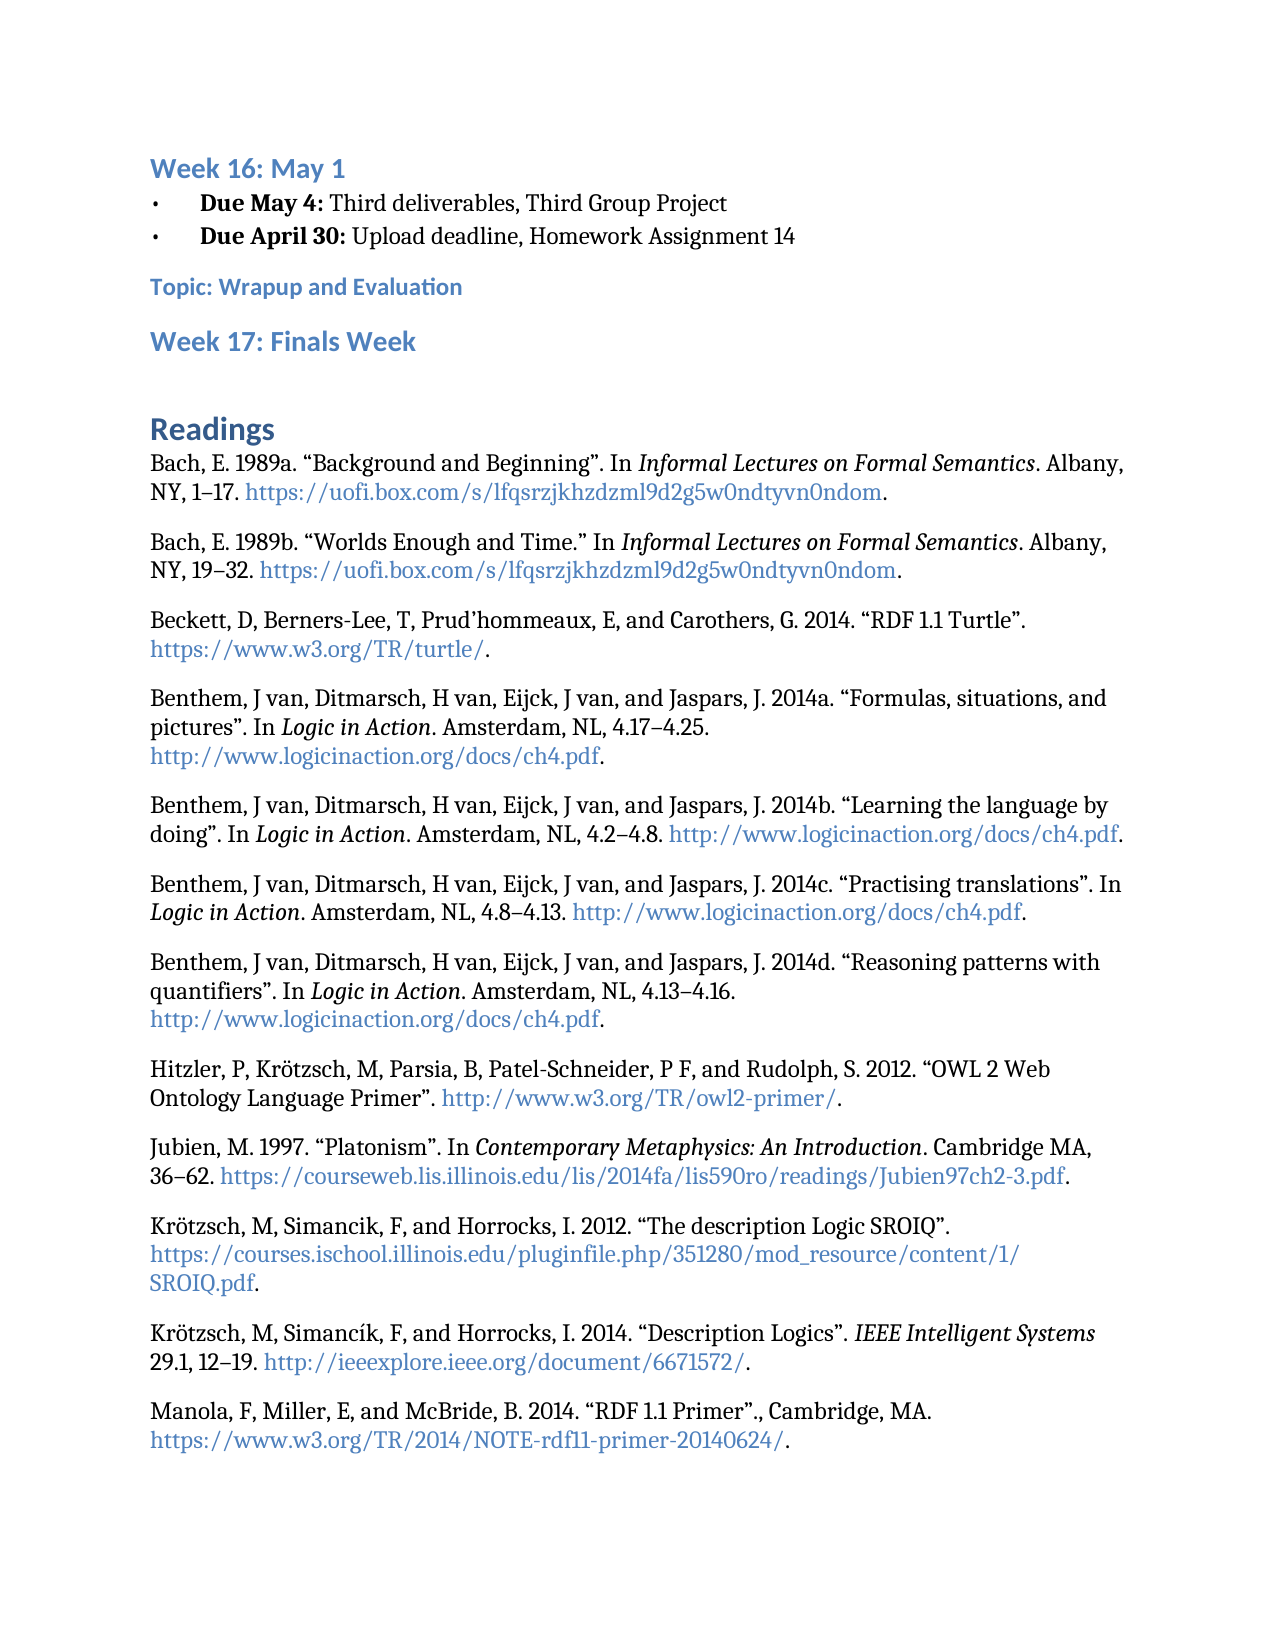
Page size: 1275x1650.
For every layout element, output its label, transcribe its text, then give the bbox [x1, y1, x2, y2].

text Benthem, J van, Ditmarsch, H van, Eijck, J van, and Jaspars, J. 2014d. “Reasoning patterns with quantifiers”. In Logic in Action. Amsterdam, NL, 4.13–4.16. http://www.logicinaction.org/docs/ch4.pdf. [150, 948, 1125, 1034]
list Due May 4: Third deliverables, Third Group Project [150, 189, 1125, 218]
text Beckett, D, Berners-Lee, T, Prud’hommeaux, E, and Carothers, G. 2014. “RDF 1.1 Turtle”. https://www.w3.org/TR/turtle/. [150, 606, 1125, 663]
text Krötzsch, M, Simancik, F, and Horrocks, I. 2012. “The description Logic SROIQ”. https://courses.ischool.illinois.edu/pluginfile.php/351280/mod_resource/content/1/SROIQ.pdf. [150, 1212, 1125, 1298]
list Due April 30: Upload deadline, Homework Assignment 14 [150, 222, 1125, 251]
subtitle Week 16: May 1 [150, 150, 1125, 186]
subtitle Readings [150, 408, 1125, 449]
subtitle Topic: Wrapup and Evaluation [150, 271, 1125, 302]
text Benthem, J van, Ditmarsch, H van, Eijck, J van, and Jaspars, J. 2014a. “Formulas, situations, and pictures”. In Logic in Action. Amsterdam, NL, 4.17–4.25. http://www.logicinaction.org/docs/ch4.pdf. [150, 684, 1125, 770]
text Manola, F, Miller, E, and McBride, B. 2014. “RDF 1.1 Primer”., Cambridge, MA. https://www.w3.org/TR/2014/NOTE-rdf11-primer-20140624/. [150, 1397, 1125, 1454]
text Bach, E. 1989a. “Background and Beginning”. In Informal Lectures on Formal Semantics. Albany, NY, 1–17. https://uofi.box.com/s/lfqsrzjkhzdzml9d2g5w0ndtyvn0ndom. [150, 449, 1125, 507]
text Bach, E. 1989b. “Worlds Enough and Time.” In Informal Lectures on Formal Semantics. Albany, NY, 19–32. https://uofi.box.com/s/lfqsrzjkhzdzml9d2g5w0ndtyvn0ndom. [150, 527, 1125, 585]
subtitle Week 17: Finals Week [150, 323, 1125, 358]
text Benthem, J van, Ditmarsch, H van, Eijck, J van, and Jaspars, J. 2014b. “Learning the language by doing”. In Logic in Action. Amsterdam, NL, 4.2–4.8. http://www.logicinaction.org/docs/ch4.pdf. [150, 791, 1125, 849]
text Hitzler, P, Krötzsch, M, Parsia, B, Patel-Schneider, P F, and Rudolph, S. 2012. “OWL 2 Web Ontology Language Primer”. http://www.w3.org/TR/owl2-primer/. [150, 1055, 1125, 1112]
text Benthem, J van, Ditmarsch, H van, Eijck, J van, and Jaspars, J. 2014c. “Practising translations”. In Logic in Action. Amsterdam, NL, 4.8–4.13. http://www.logicinaction.org/docs/ch4.pdf. [150, 869, 1125, 927]
text Jubien, M. 1997. “Platonism”. In Contemporary Metaphysics: An Introduction. Cambridge MA, 36–62. https://courseweb.lis.illinois.edu/lis/2014fa/lis590ro/readings/Jubien97ch2-3.pdf. [150, 1133, 1125, 1191]
text Krötzsch, M, Simancík, F, and Horrocks, I. 2014. “Description Logics”. IEEE Intelligent Systems 29.1, 12–19. http://ieeexplore.ieee.org/document/6671572/. [150, 1319, 1125, 1376]
